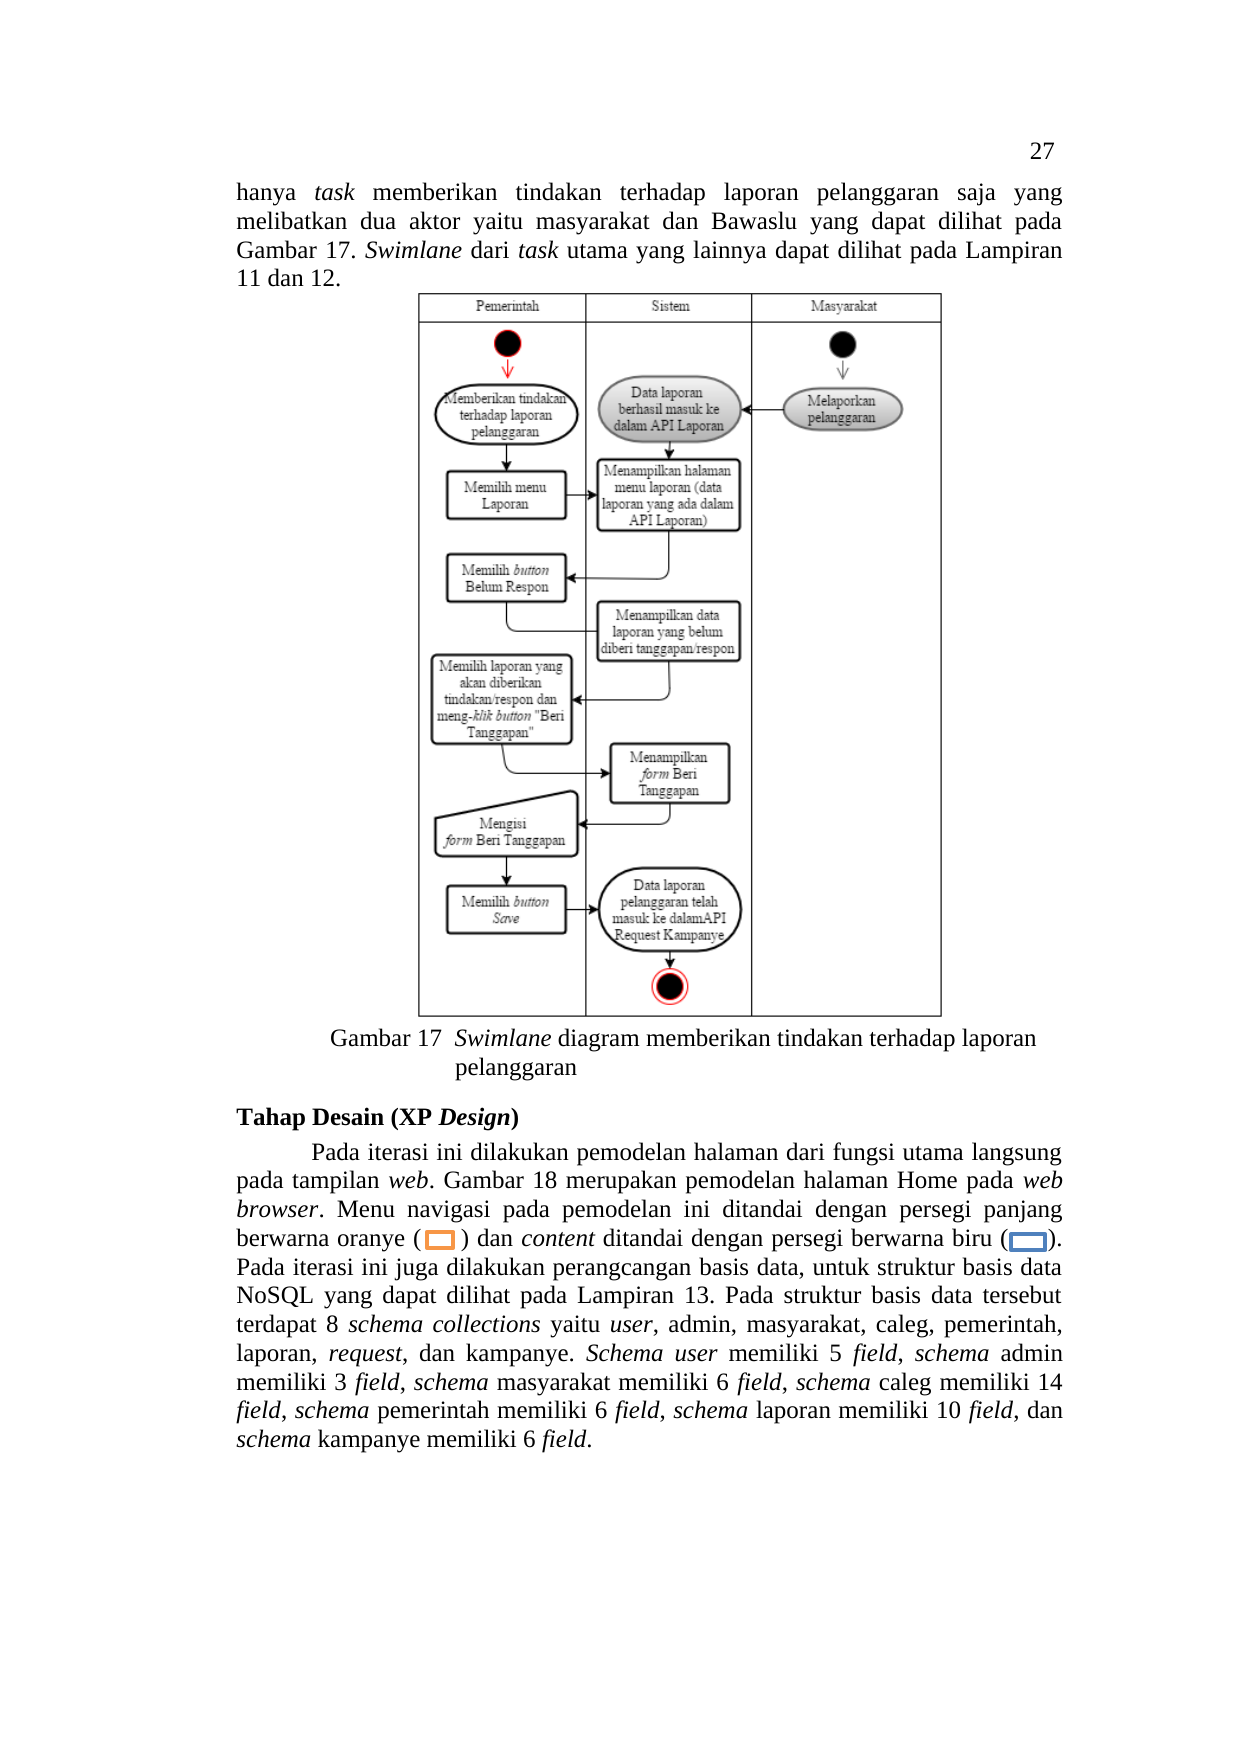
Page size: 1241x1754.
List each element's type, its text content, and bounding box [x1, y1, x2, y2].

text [236, 177, 1063, 292]
text Gambar 17 Swimlane diagram memberikan tindakan terhadap laporan pelanggaran [330, 1023, 1063, 1081]
text Pada iterasi ini dilakukan pemodelan halaman dari fungsi utama langsung pada tampilan web. Gambar 18 merupakan pemodelan halaman Home pada web browser. Menu navigasi pada pemodelan ini ditandai dengan persegi panjang berwarna oranye ( ) dan content ditandai dengan persegi berwarna biru ( ). Pada iterasi ini juga dilakukan perangcangan basis data, untuk struktur basis data NoSQL yang dapat dilihat pada Lampiran 13. Pada struktur basis data tersebut terdapat 8 schema collections yaitu user, admin, masyarakat, caleg, pemerintah, laporan, request, dan kampanye. Schema user memiliki 5 field, schema admin memiliki 3 field, schema masyarakat memiliki 6 field, schema caleg memiliki 14 field, schema pemerintah memiliki 6 field, schema laporan memiliki 10 field, dan schema kampanye memiliki 6 field. [236, 1137, 1063, 1453]
text Tahap Desain (XP Design) [236, 1102, 1063, 1131]
